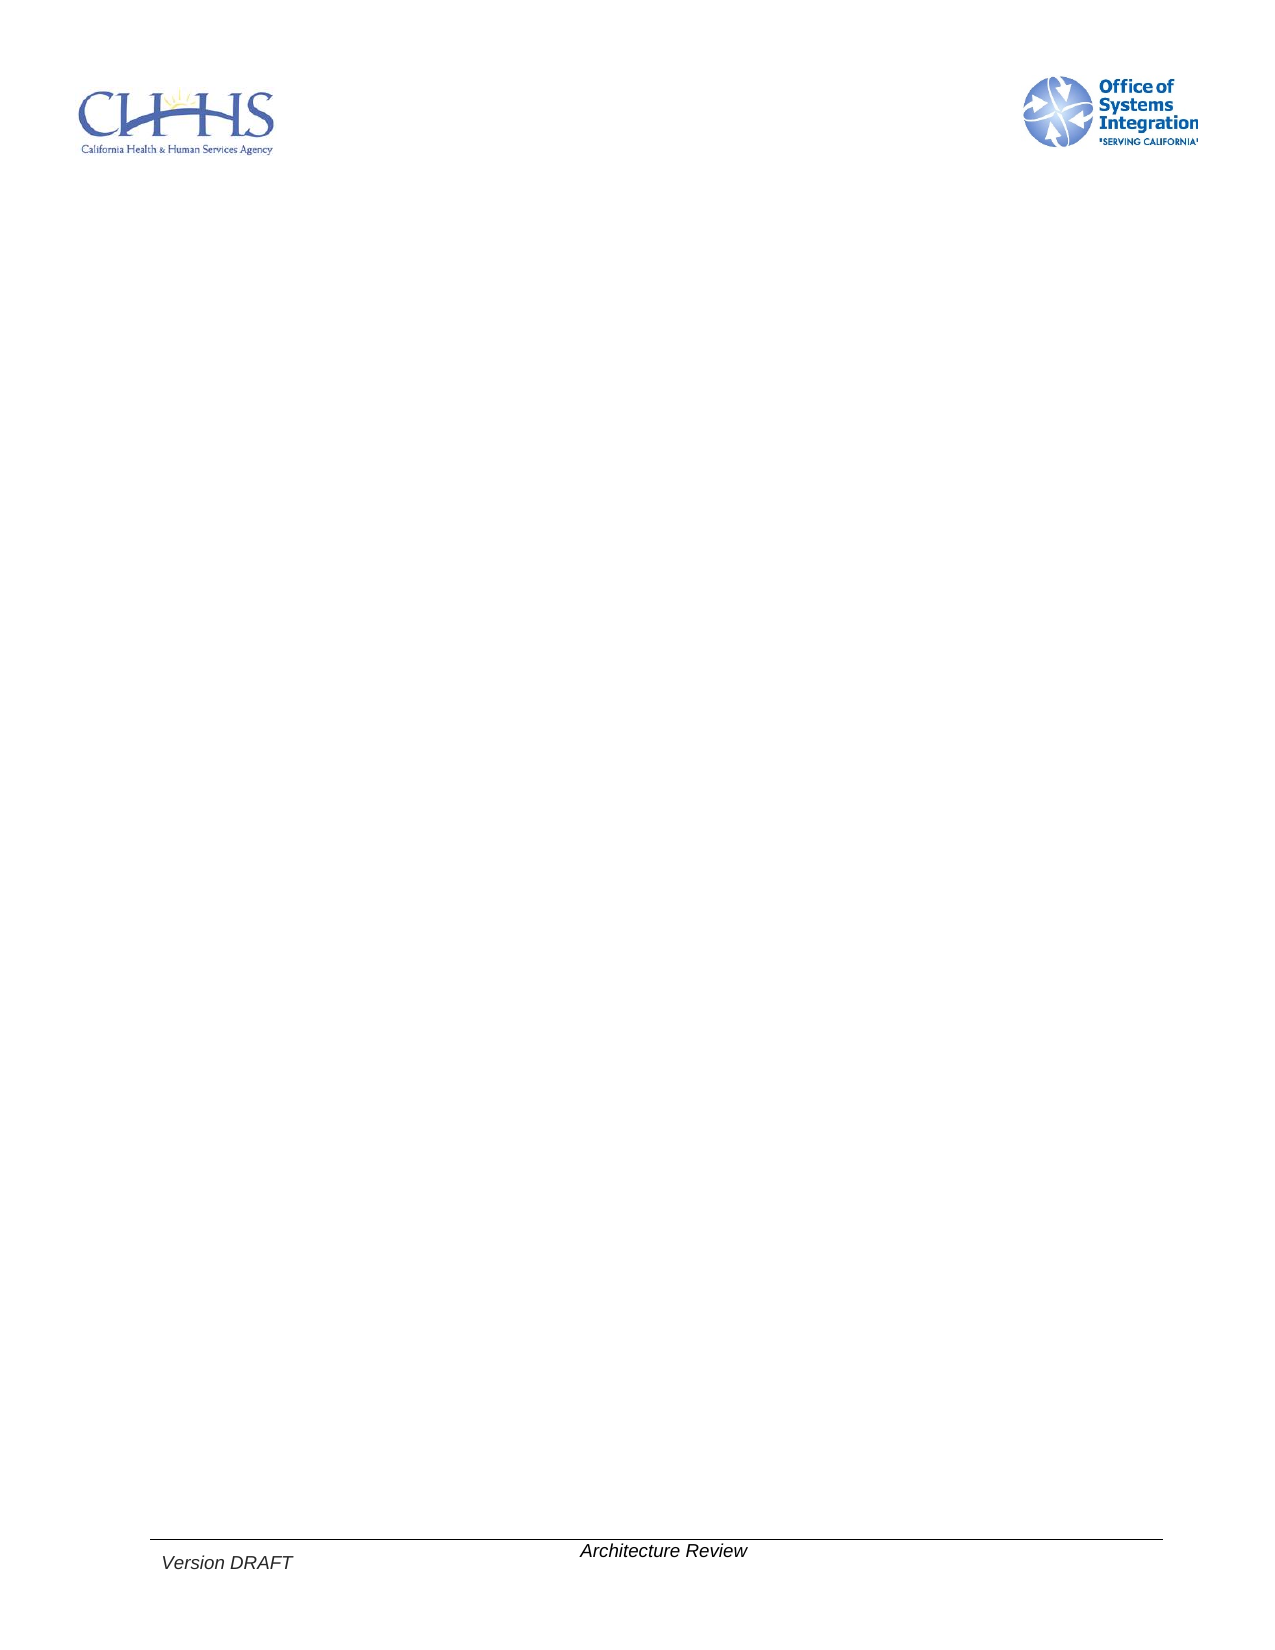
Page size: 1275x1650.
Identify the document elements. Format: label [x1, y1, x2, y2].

picture [75, 87, 277, 156]
picture [1021, 75, 1198, 149]
